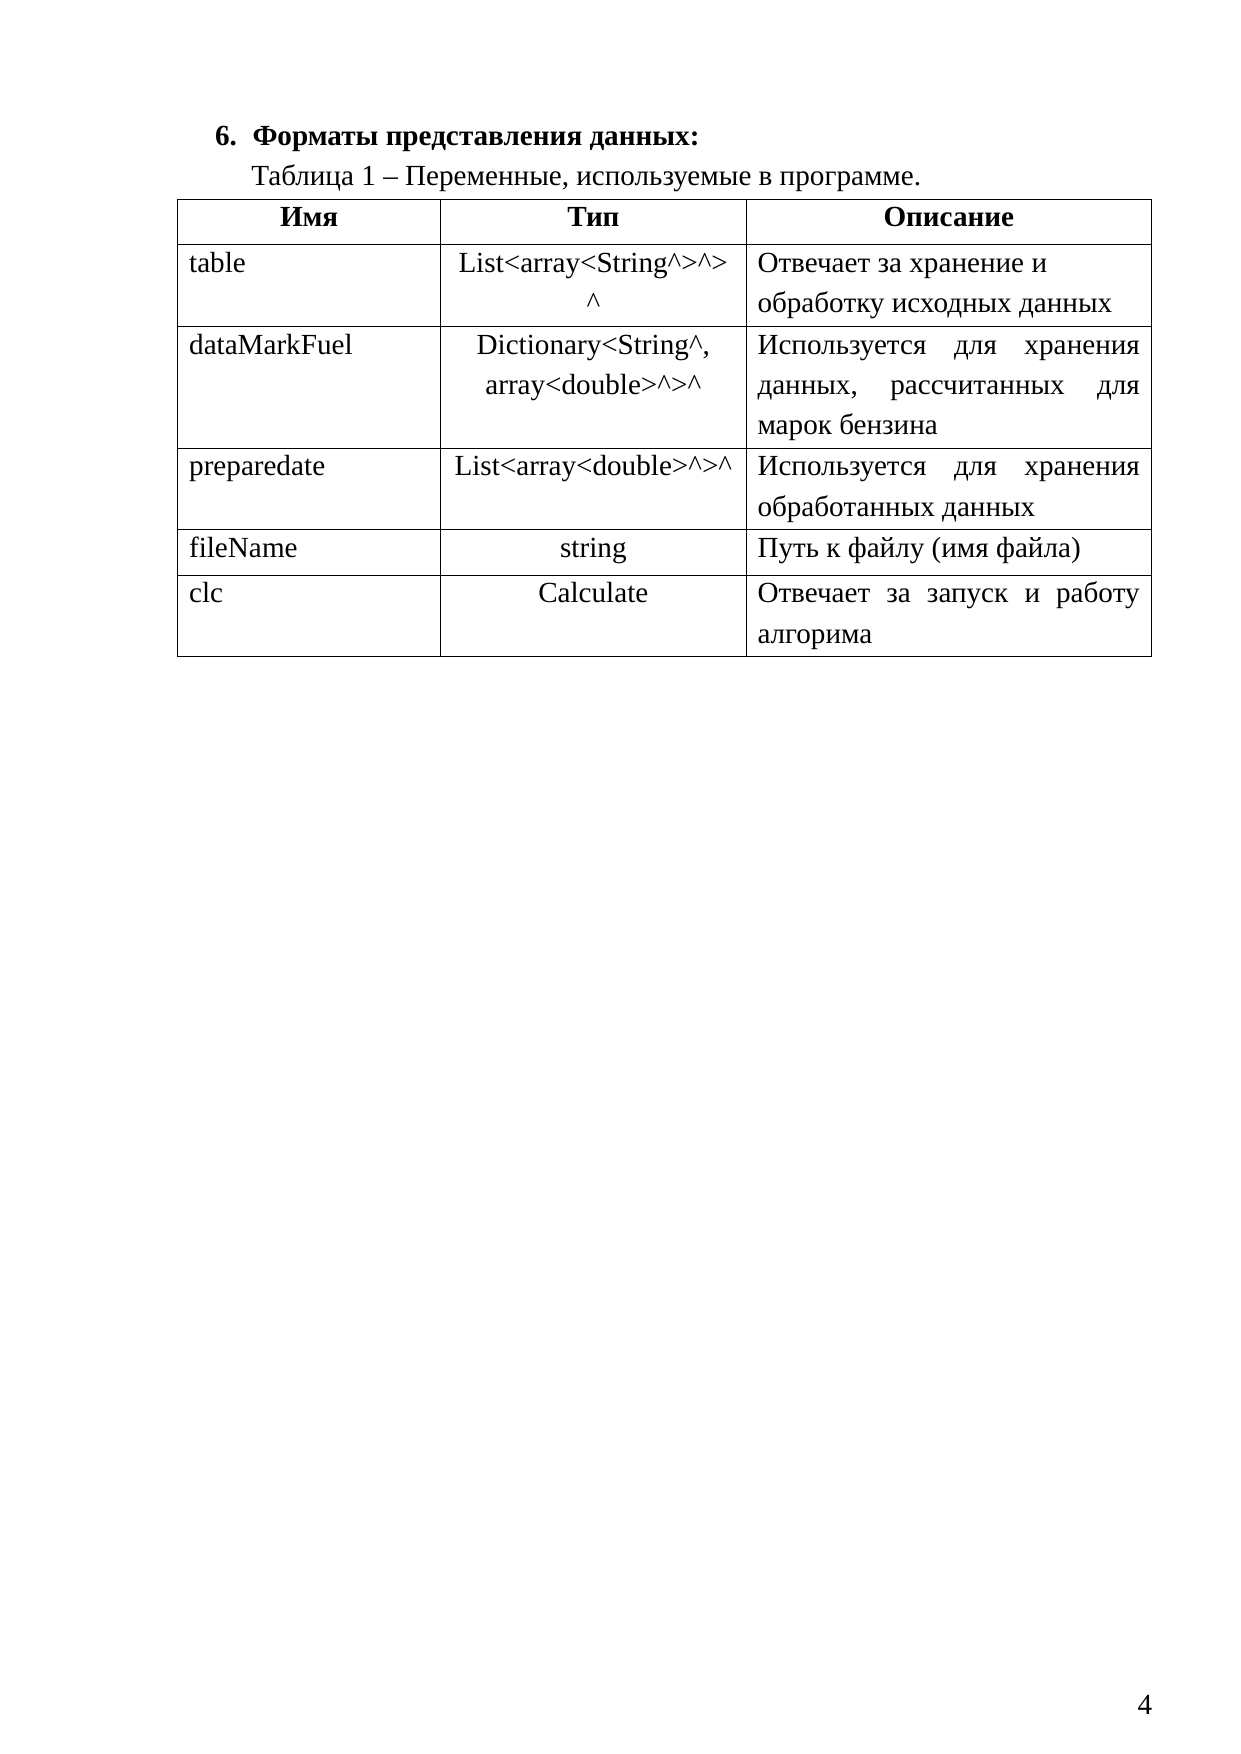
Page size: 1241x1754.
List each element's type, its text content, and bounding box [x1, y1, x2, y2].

table_cell string [441, 530, 746, 574]
table_cell List<array<String^>^>^ [441, 245, 746, 326]
table_cell Используется для хранения данных, рассчитанных для марок бензина [747, 327, 1151, 447]
table_cell Отвечает за запуск и работу алгорима [747, 576, 1151, 656]
list Форматы представления данных: [215, 118, 1152, 152]
table_cell Используется для хранения обработанных данных [747, 449, 1151, 529]
table_cell preparedate [178, 449, 440, 529]
table_header Тип [441, 200, 746, 244]
text Таблица 1 – Переменные, используемые в программе. [177, 158, 1152, 192]
table_cell Путь к файлу (имя файла) [747, 530, 1151, 574]
table_cell Calculate [441, 576, 746, 656]
table_cell Отвечает за хранение и обработку исходных данных [747, 245, 1151, 326]
table_cell table [178, 245, 440, 326]
table_cell dataMarkFuel [178, 327, 440, 447]
table_header Имя [178, 200, 440, 244]
table_header Описание [747, 200, 1151, 244]
table_cell fileName [178, 530, 440, 574]
table_cell Dictionary<String^, array<double>^>^ [441, 327, 746, 447]
table_cell List<array<double>^>^ [441, 449, 746, 529]
table_cell clc [178, 576, 440, 656]
